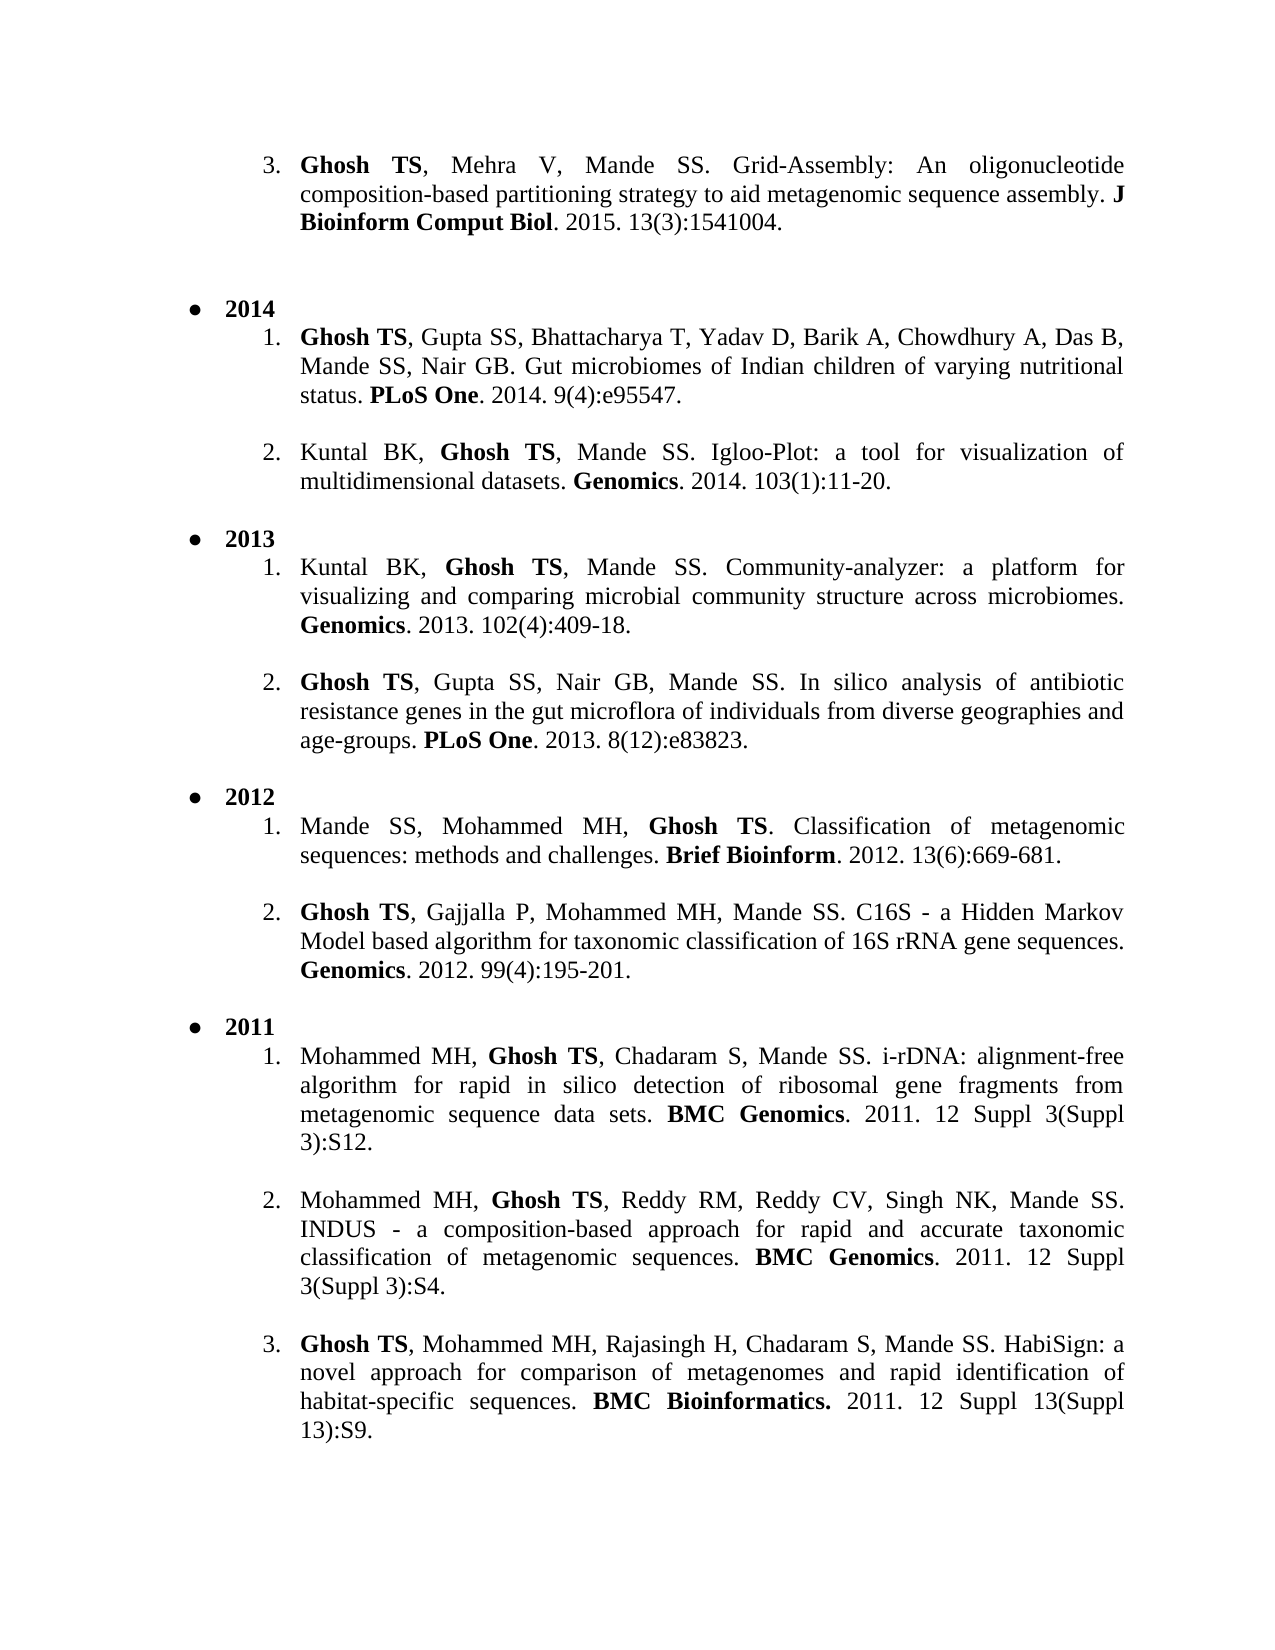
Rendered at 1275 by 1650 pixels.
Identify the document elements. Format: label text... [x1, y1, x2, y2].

list Kuntal BK, Ghosh TS, Mande SS. Igloo-Plot: a tool for visualization of multidimensional datasets. Genomics. 2014. 103(1):11-20. [262, 437, 1125, 495]
list Kuntal BK, Ghosh TS, Mande SS. Community-analyzer: a platform for visualizing and comparing microbial community structure across microbiomes. Genomics. 2013. 102(4):409-18. [262, 552, 1125, 639]
list 2013 [187, 524, 1125, 552]
list Mande SS, Mohammed MH, Ghosh TS. Classification of metagenomic sequences: methods and challenges. Brief Bioinform. 2012. 13(6):669-681. [262, 811, 1125, 869]
list 2011 [187, 1012, 1125, 1041]
list Ghosh TS, Mehra V, Mande SS. Grid-Assembly: An oligonucleotide composition-based partitioning strategy to aid metagenomic sequence assembly. J Bioinform Comput Biol. 2015. 13(3):1541004. [262, 150, 1125, 236]
list Ghosh TS, Gupta SS, Nair GB, Mande SS. In silico analysis of antibiotic resistance genes in the gut microflora of individuals from diverse geographies and age-groups. PLoS One. 2013. 8(12):e83823. [262, 667, 1125, 754]
list 2014 [187, 294, 1125, 322]
list Ghosh TS, Gajjalla P, Mohammed MH, Mande SS. C16S - a Hidden Markov Model based algorithm for taxonomic classification of 16S rRNA gene sequences. Genomics. 2012. 99(4):195-201. [262, 897, 1125, 984]
list Mohammed MH, Ghosh TS, Chadaram S, Mande SS. i-rDNA: alignment-free algorithm for rapid in silico detection of ribosomal gene fragments from metagenomic sequence data sets. BMC Genomics. 2011. 12 Suppl 3(Suppl 3):S12. [262, 1041, 1125, 1156]
list 2012 [187, 782, 1125, 811]
list Ghosh TS, Gupta SS, Bhattacharya T, Yadav D, Barik A, Chowdhury A, Das B, Mande SS, Nair GB. Gut microbiomes of Indian children of varying nutritional status. PLoS One. 2014. 9(4):e95547. [262, 322, 1125, 409]
list Mohammed MH, Ghosh TS, Reddy RM, Reddy CV, Singh NK, Mande SS. INDUS - a composition-based approach for rapid and accurate taxonomic classification of metagenomic sequences. BMC Genomics. 2011. 12 Suppl 3(Suppl 3):S4. [262, 1185, 1125, 1300]
list Ghosh TS, Mohammed MH, Rajasingh H, Chadaram S, Mande SS. HabiSign: a novel approach for comparison of metagenomes and rapid identification of habitat-specific sequences. BMC Bioinformatics. 2011. 12 Suppl 13(Suppl 13):S9. [262, 1329, 1125, 1444]
